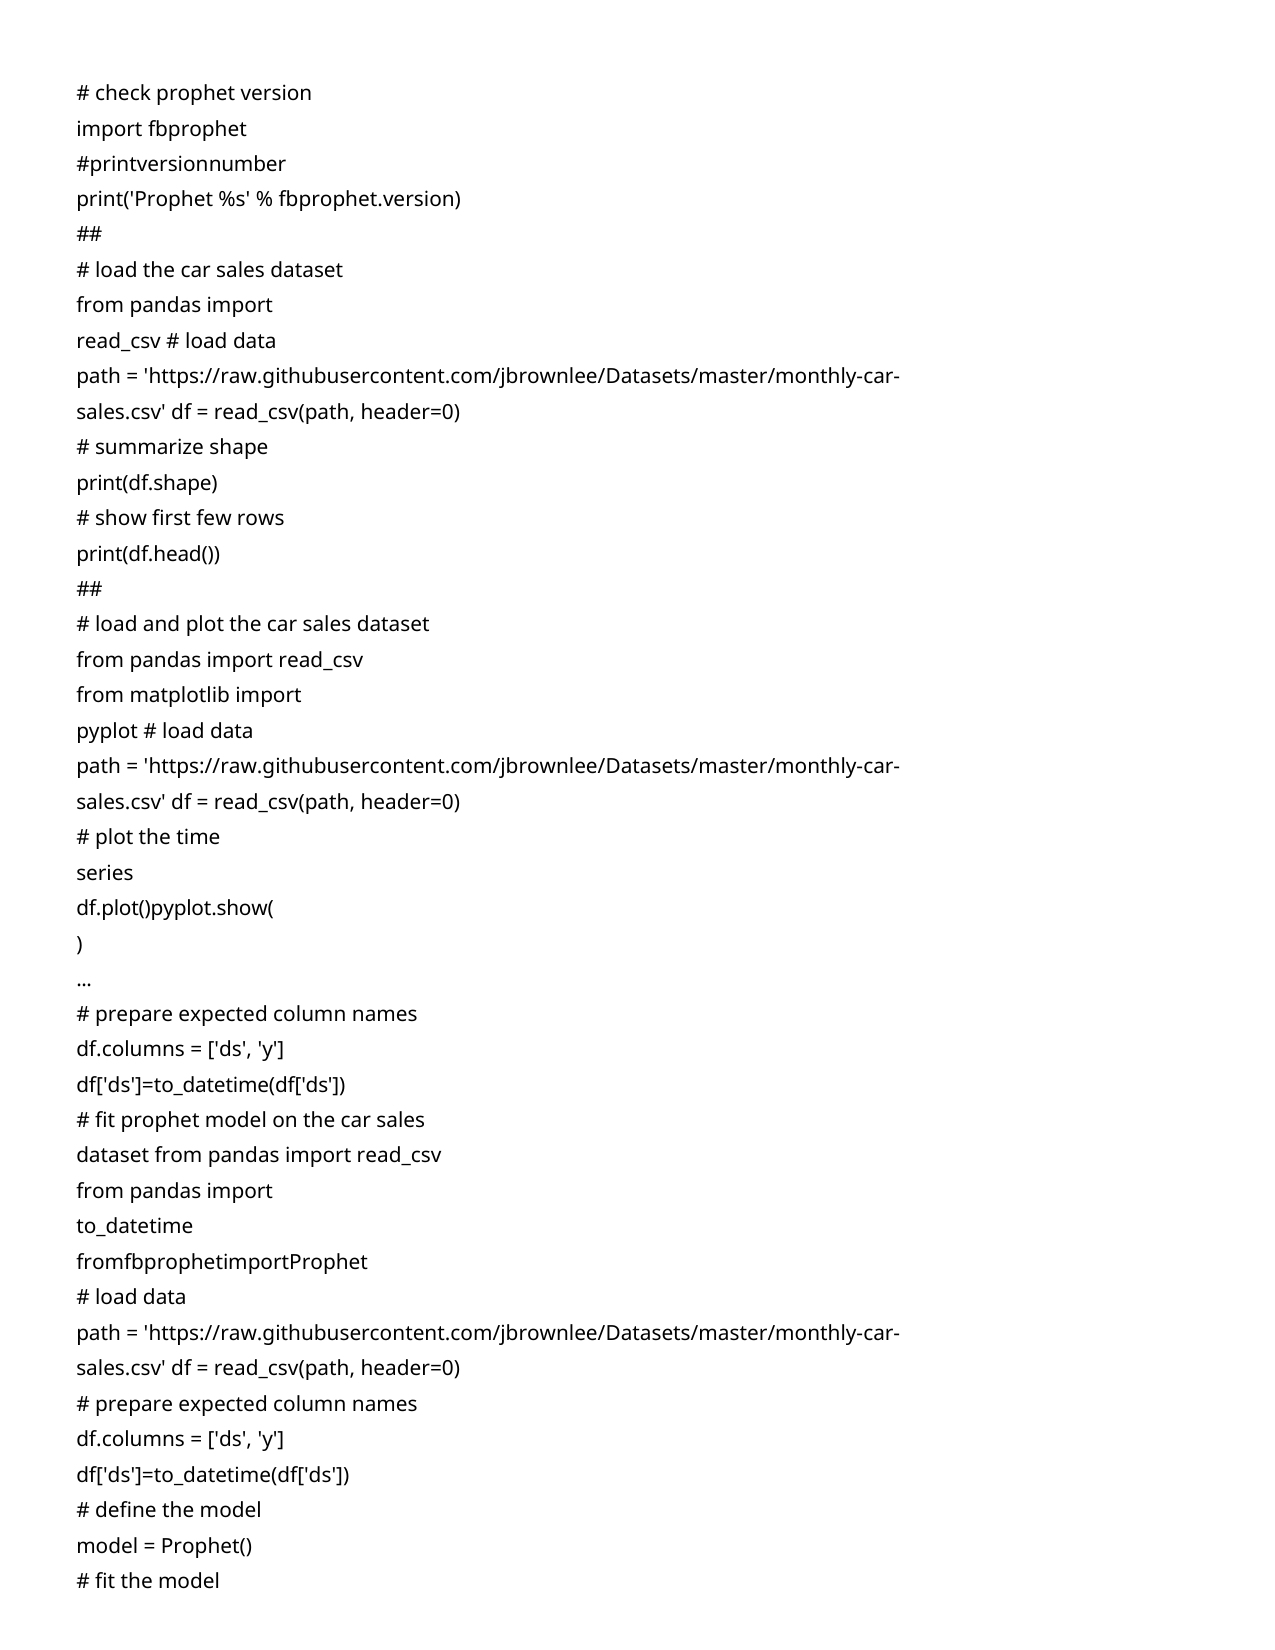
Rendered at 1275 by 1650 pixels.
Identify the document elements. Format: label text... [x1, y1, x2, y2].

text # prepare expected column names df.columns = ['ds', 'y'] [76, 999, 488, 1063]
text from matplotlib import pyplot # load data [76, 680, 360, 744]
text # plot the time series df.plot()pyplot.show() [76, 822, 276, 957]
text df['ds']=to_datetime(df['ds']) [76, 1070, 1096, 1098]
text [76, 1531, 255, 1595]
text # summarize shape print(df.shape) [76, 432, 360, 496]
text df['ds']=to_datetime(df['ds']) # define the model [76, 1460, 352, 1524]
text path = 'https://raw.githubusercontent.com/jbrownlee/Datasets/master/monthly-car-sales.csv' df = read_csv(path, header=0) [76, 361, 983, 425]
text # fit prophet model on the car sales dataset from pandas import read_csv [76, 1105, 488, 1169]
text path = 'https://raw.githubusercontent.com/jbrownlee/Datasets/master/monthly-car-sales.csv' df = read_csv(path, header=0) [76, 1318, 983, 1382]
text # show first few rows print(df.head()) [76, 503, 360, 567]
text print('Prophet %s' % fbprophet.version) ## [76, 184, 488, 248]
text path = 'https://raw.githubusercontent.com/jbrownlee/Datasets/master/monthly-car-sales.csv' df = read_csv(path, header=0) [76, 751, 983, 815]
text #printversionnumber [76, 149, 1096, 178]
text from pandas import to_datetime fromfbprophetimportProphet # load data [76, 1176, 386, 1311]
text ## [76, 574, 1096, 603]
text # load the car sales dataset from pandas import read_csv # load data [76, 255, 360, 354]
text # load and plot the car sales dataset from pandas import read_csv [76, 609, 431, 673]
text # prepare expected column names df.columns = ['ds', 'y'] [76, 1389, 488, 1453]
text # check prophet version import fbprophet [76, 78, 360, 142]
text ... [76, 964, 1096, 993]
